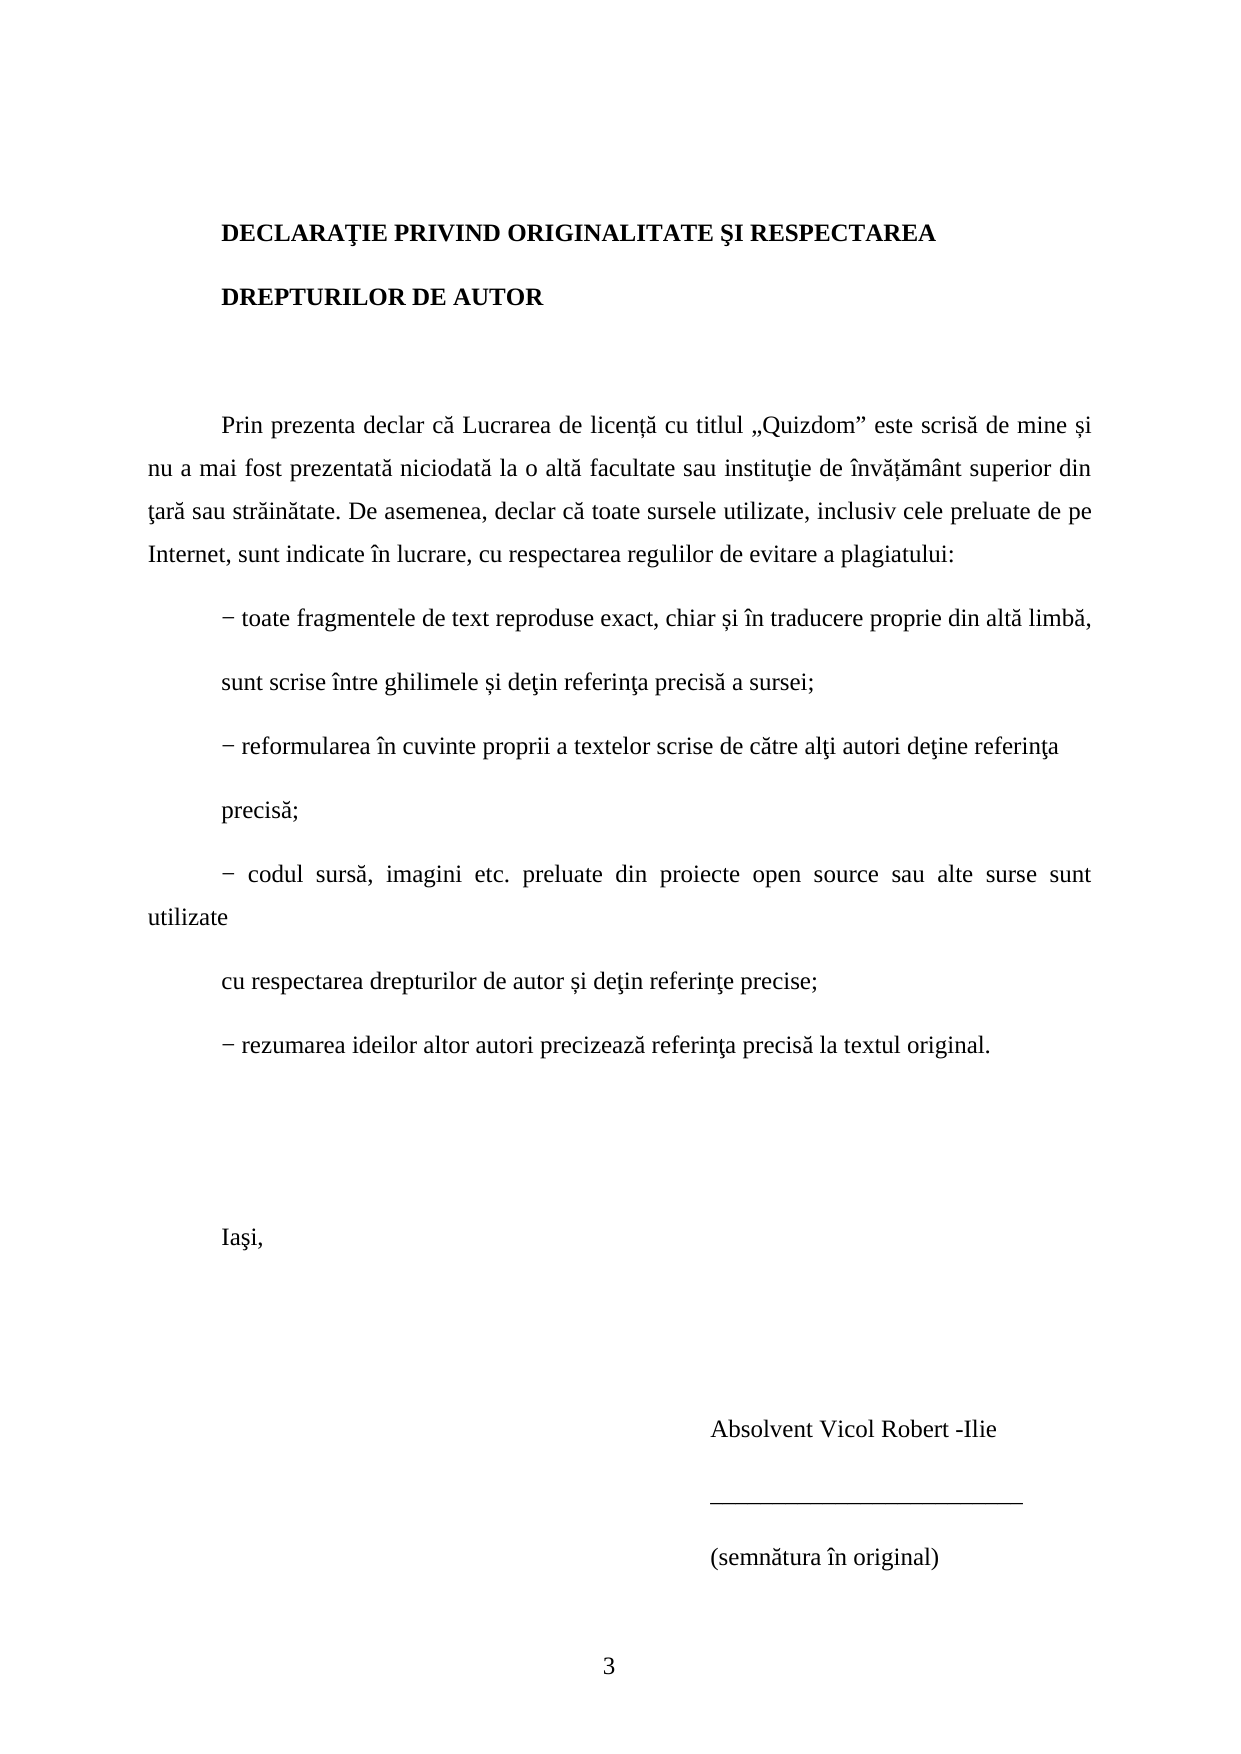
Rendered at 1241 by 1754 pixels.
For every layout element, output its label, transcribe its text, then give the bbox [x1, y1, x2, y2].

text − rezumarea ideilor altor autori precizează referinţa precisă la textul original. [148, 1030, 1093, 1059]
text precisă; [148, 795, 1093, 824]
text sunt scrise între ghilimele și deţin referinţa precisă a sursei; [148, 667, 1093, 696]
text Iaşi, [148, 1222, 1093, 1251]
text DECLARAŢIE PRIVIND ORIGINALITATE ŞI RESPECTAREA [148, 218, 1093, 247]
text − reformularea în cuvinte proprii a textelor scrise de către alţi autori deţine referinţa [148, 731, 1093, 760]
text Absolvent Vicol Robert -Ilie [148, 1414, 1093, 1443]
text DREPTURILOR DE AUTOR [148, 282, 1093, 311]
text (semnătura în original) [674, 1542, 1093, 1571]
text cu respectarea drepturilor de autor și deţin referinţe precise; [148, 966, 1093, 995]
text Prin prezenta declar că Lucrarea de licență cu titlul „Quizdom” este scrisă de mine și nu a mai fost prezentată niciodată la o altă facultate sau instituţie de învățământ superior din ţară sau străinătate. De asemenea, declar că toate sursele utilizate, inclusiv cele preluate de pe Internet, sunt indicate în lucrare, cu respectarea regulilor de evitare a plagiatului: [148, 410, 1093, 568]
text − toate fragmentele de text reproduse exact, chiar și în traducere proprie din altă limbă, [148, 603, 1093, 632]
text _________________________ [636, 1478, 1093, 1507]
text − codul sursă, imagini etc. preluate din proiecte open source sau alte surse sunt utilizate [148, 859, 1093, 931]
